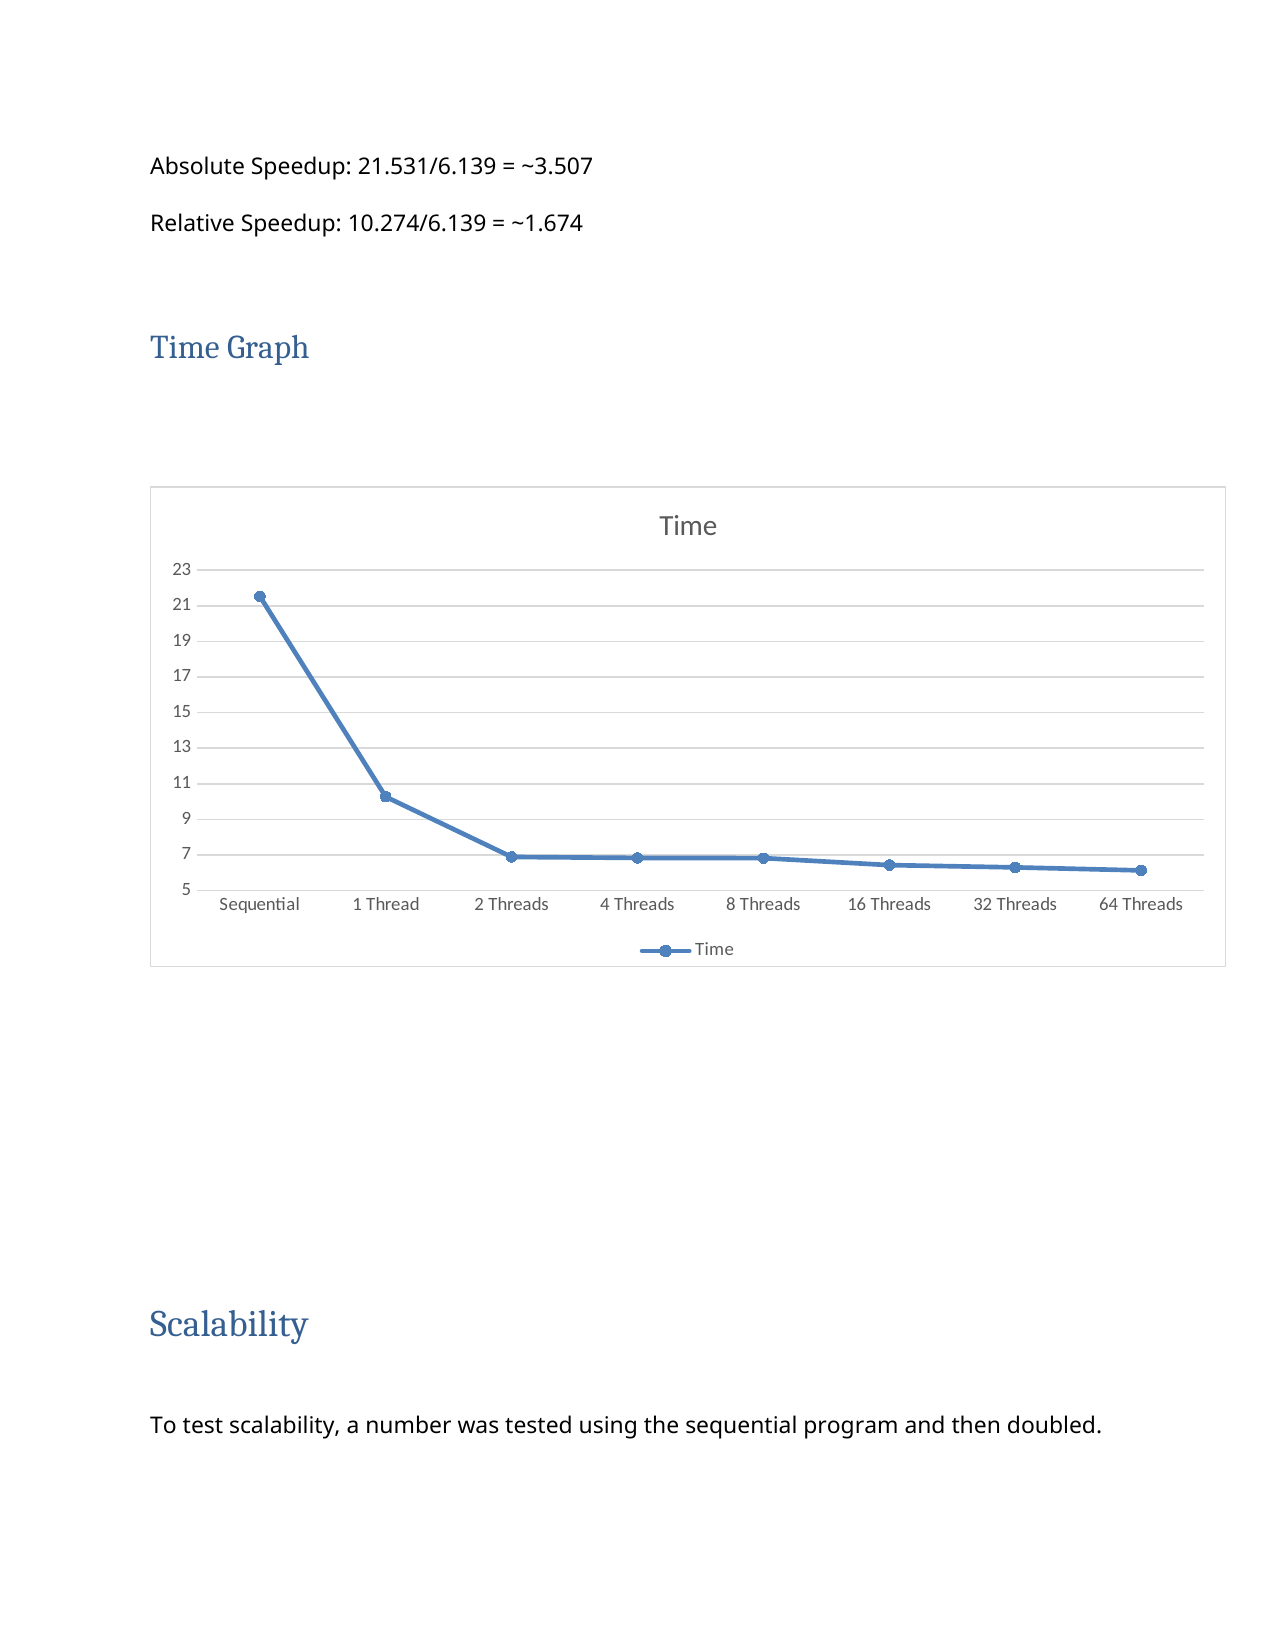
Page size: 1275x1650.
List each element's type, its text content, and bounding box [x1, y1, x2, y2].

text Absolute Speedup: 21.531/6.139 = ~3.507 [150, 150, 1125, 181]
subtitle Time Graph [150, 328, 1125, 367]
text To test scalability, a number was tested using the sequential program and then doubled. [150, 1409, 1125, 1440]
text Relative Speedup: 10.274/6.139 = ~1.674 [150, 207, 1125, 238]
subtitle Scalability [150, 1303, 1125, 1346]
